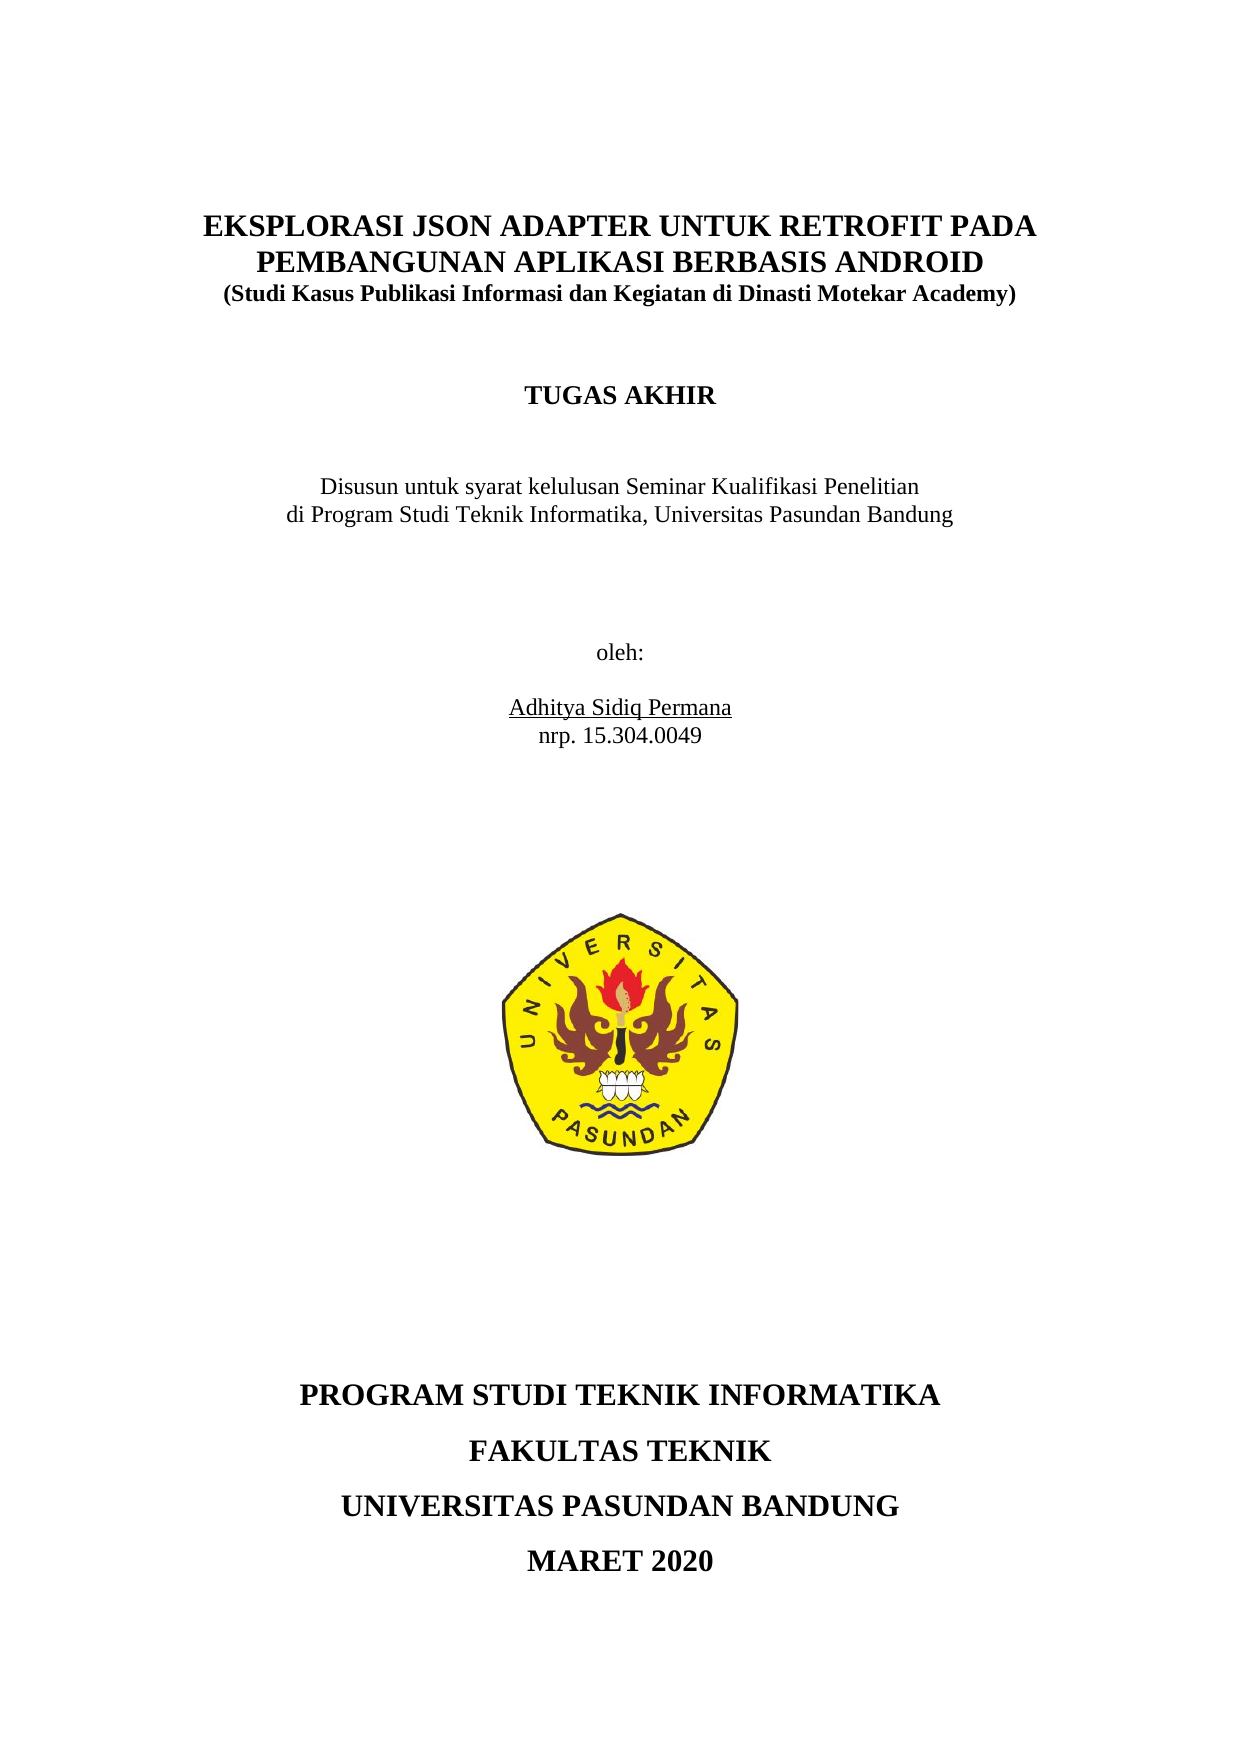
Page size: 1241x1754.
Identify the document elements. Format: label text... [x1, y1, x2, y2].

text di Program Studi Teknik Informatika, Universitas Pasundan Bandung [150, 500, 1090, 527]
text nrp. 15.304.0049 [150, 721, 1090, 748]
text FAKULTAS TEKNIK [150, 1432, 1090, 1468]
text TUGAS AKHIR [150, 379, 1090, 410]
text (Studi Kasus Publikasi Informasi dan Kegiatan di Dinasti Motekar Academy) [150, 279, 1090, 307]
text MARET 2020 [150, 1543, 1090, 1578]
text UNIVERSITAS PASUNDAN BANDUNG [150, 1487, 1090, 1523]
text Adhitya Sidiq Permana [150, 693, 1090, 721]
picture [501, 913, 739, 1156]
text oleh: [150, 638, 1090, 666]
text EKSPLORASI JSON ADAPTER UNTUK RETROFIT PADA PEMBANGUNAN APLIKASI BERBASIS ANDROID [150, 207, 1090, 279]
text PROGRAM STUDI TEKNIK INFORMATIKA [150, 1376, 1090, 1412]
text Disusun untuk syarat kelulusan Seminar Kualifikasi Penelitian [150, 472, 1090, 500]
